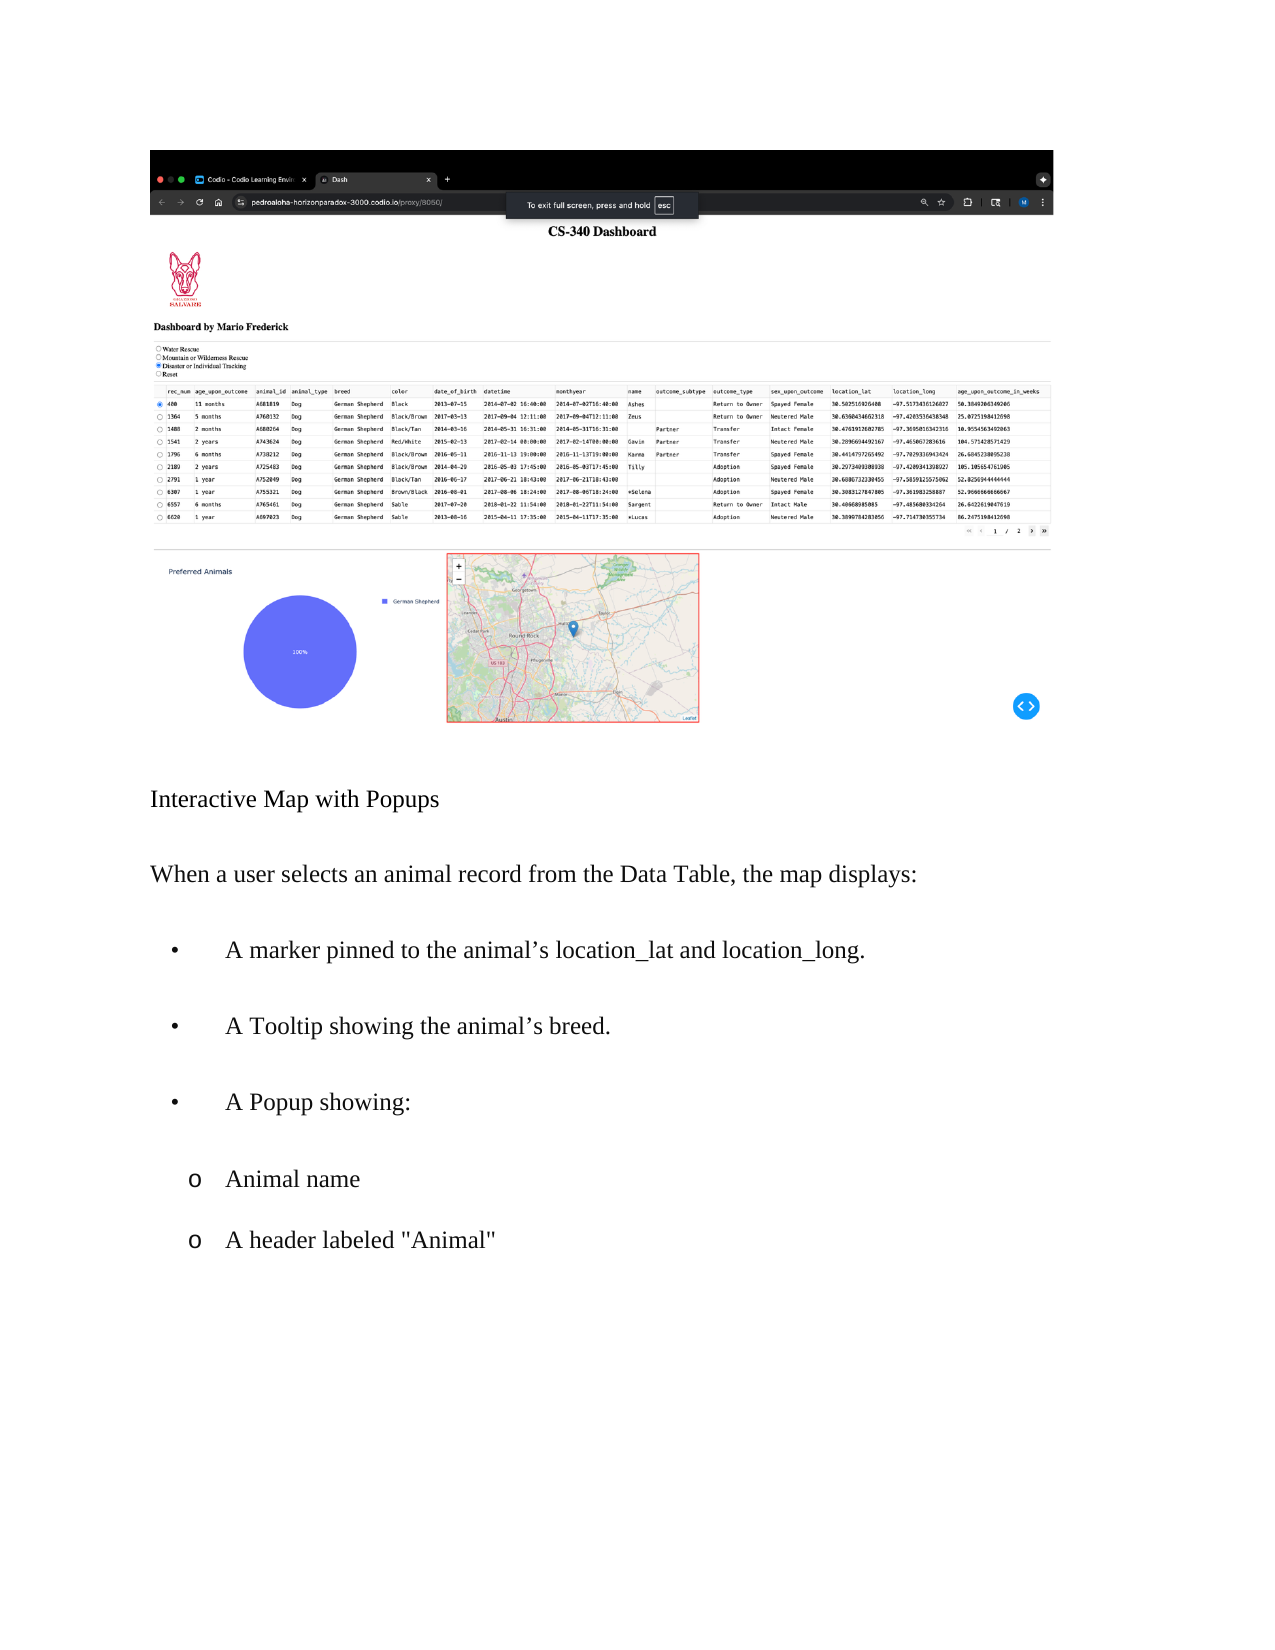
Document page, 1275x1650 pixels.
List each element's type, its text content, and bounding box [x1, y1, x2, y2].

picture [150, 150, 1054, 734]
text Interactive Map with Popups [150, 784, 1125, 813]
text When a user selects an animal record from the Data Table, the map displays: [150, 859, 1125, 887]
list Animal name [187, 1164, 1125, 1194]
text • A Popup showing: [150, 1087, 1125, 1116]
text • A marker pinned to the animal’s location_lat and location_long. [150, 935, 1125, 964]
text • A Tooltip showing the animal’s breed. [150, 1011, 1125, 1040]
list A header labeled "Animal" [187, 1225, 1125, 1256]
